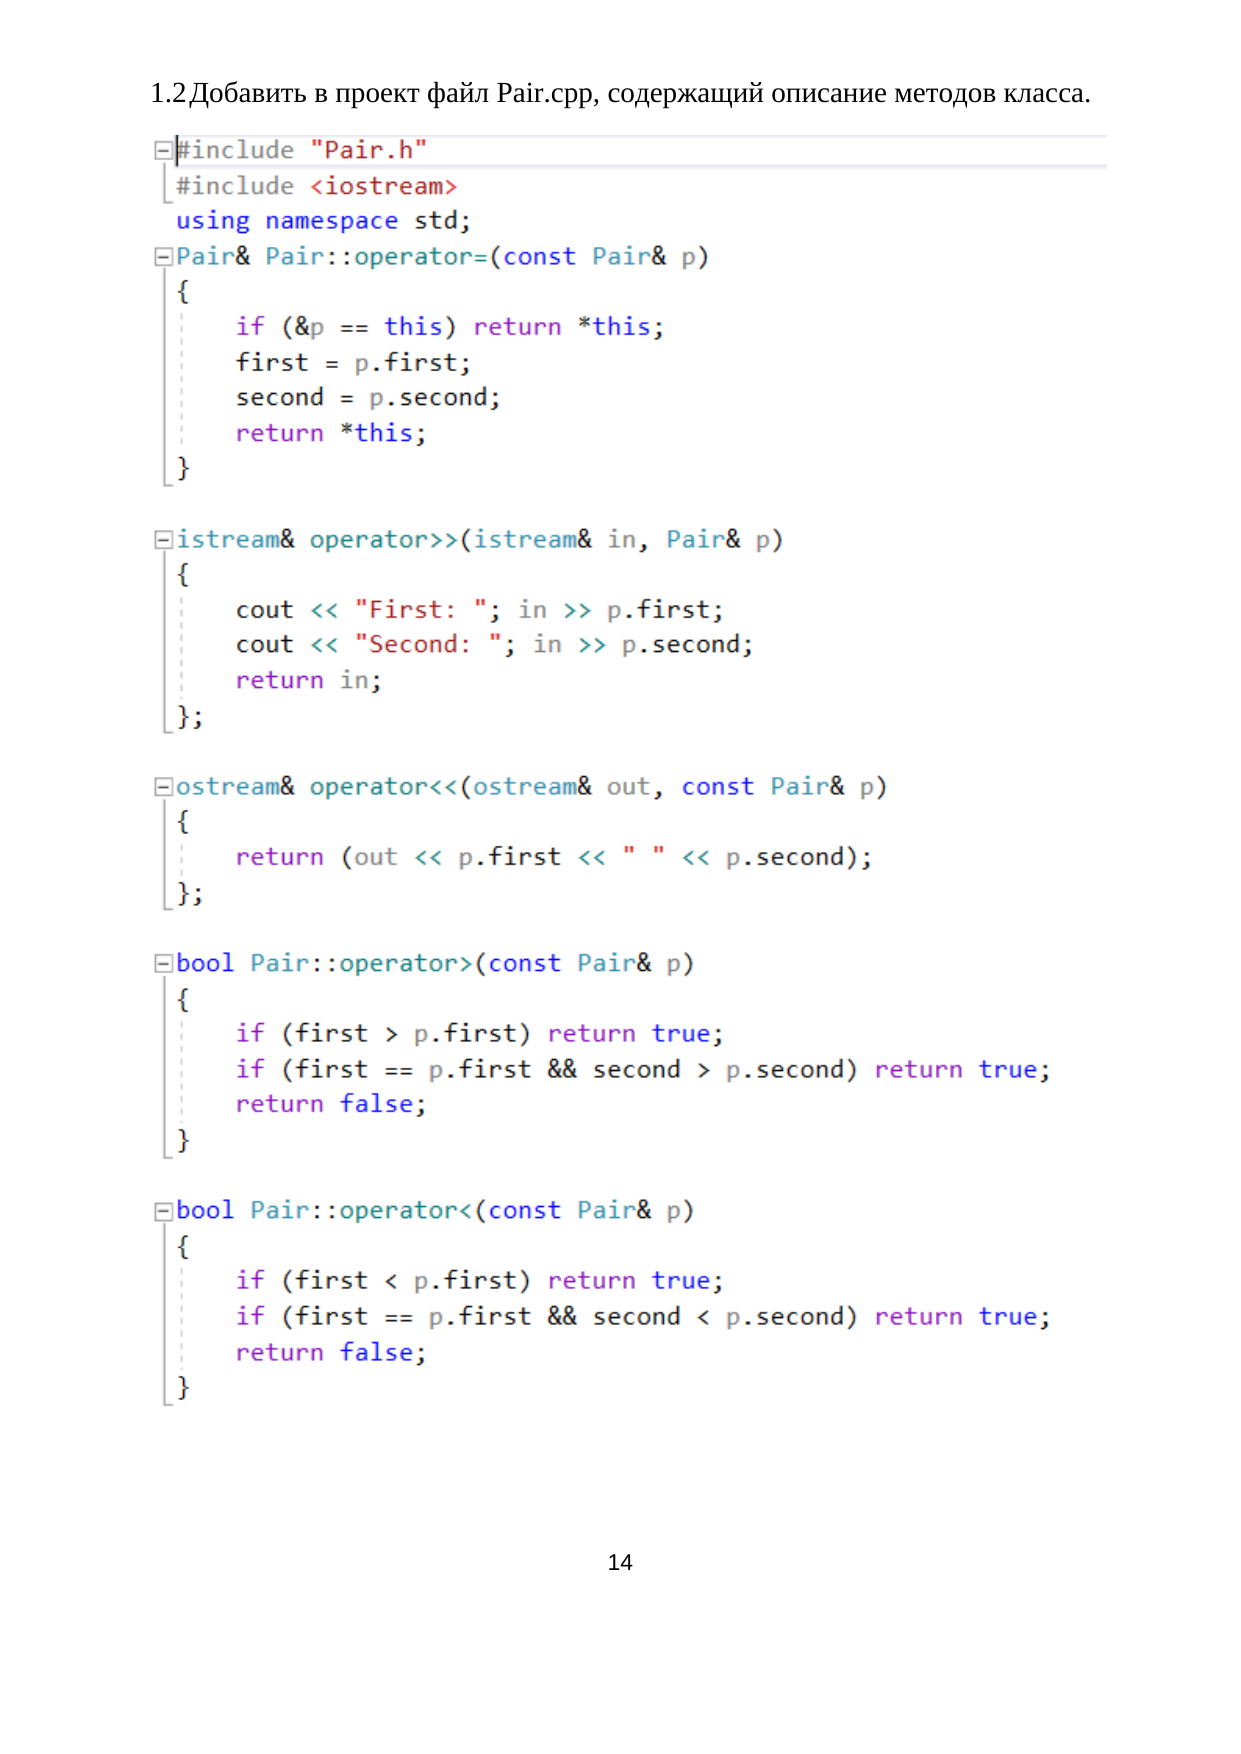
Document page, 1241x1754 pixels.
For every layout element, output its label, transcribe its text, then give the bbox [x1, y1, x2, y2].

list Добавить в проект файл Pair.cpp, содержащий описание методов класса. [150, 75, 1165, 108]
picture [133, 135, 1107, 1414]
